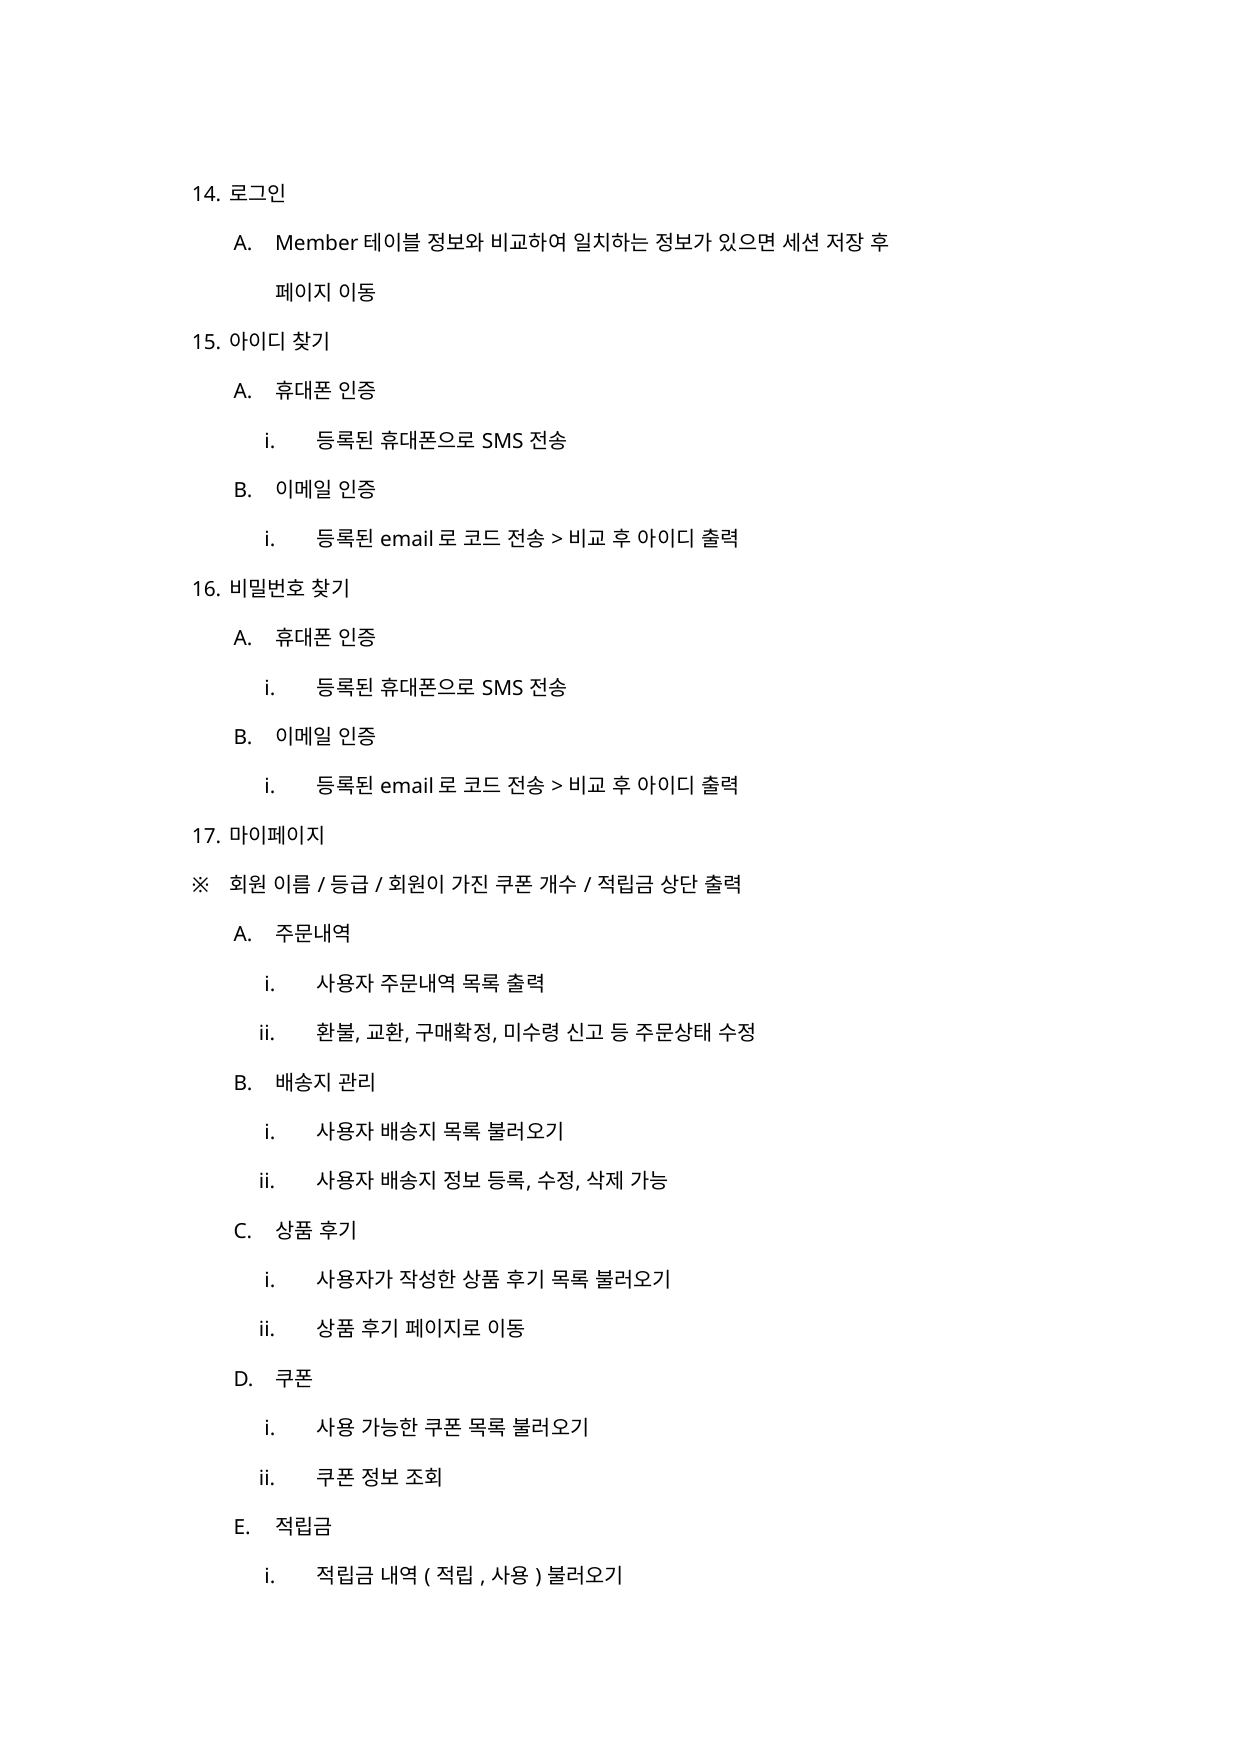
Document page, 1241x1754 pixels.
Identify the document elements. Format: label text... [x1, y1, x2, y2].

list 이메일 인증 [233, 720, 1090, 751]
list 로그인 [192, 177, 1090, 207]
list 마이페이지 [192, 819, 1090, 849]
list 휴대폰 인증 [233, 621, 1090, 652]
list 배송지 관리 [233, 1066, 1090, 1096]
list 등록된 email로 코드 전송 > 비교 후 아이디 출력 [275, 523, 1090, 553]
list 등록된 email로 코드 전송 > 비교 후 아이디 출력 [275, 769, 1090, 800]
list 적립금 [233, 1510, 1090, 1541]
list 이메일 인증 [233, 473, 1090, 504]
list 상품 후기 페이지로 이동 [275, 1313, 1090, 1343]
list 휴대폰 인증 [233, 374, 1090, 405]
list 쿠폰 정보 조회 [275, 1461, 1090, 1491]
list 주문내역 [233, 918, 1090, 948]
list 사용 가능한 쿠폰 목록 불러오기 [275, 1411, 1090, 1442]
list 상품 후기 [233, 1214, 1090, 1244]
list 쿠폰 [233, 1362, 1090, 1392]
list 아이디 찾기 [192, 325, 1090, 356]
list 사용자가 작성한 상품 후기 목록 불러오기 [275, 1263, 1090, 1294]
text 페이지 이동 [271, 276, 1090, 306]
list Member 테이블 정보와 비교하여 일치하는 정보가 있으면 세션 저장 후 [233, 227, 1090, 257]
list 환불, 교환, 구매확정, 미수령 신고 등 주문상태 수정 [275, 1016, 1090, 1047]
list 등록된 휴대폰으로 SMS 전송 [275, 424, 1090, 454]
list 등록된 휴대폰으로 SMS 전송 [275, 671, 1090, 701]
list 회원 이름 / 등급 / 회원이 가진 쿠폰 개수 / 적립금 상단 출력 [192, 868, 1090, 899]
list 사용자 배송지 목록 불러오기 [275, 1115, 1090, 1146]
list 사용자 주문내역 목록 출력 [275, 967, 1090, 997]
list 적립금 내역 ( 적립 , 사용 ) 불러오기 [275, 1559, 1090, 1590]
list 사용자 배송지 정보 등록, 수정, 삭제 가능 [275, 1164, 1090, 1195]
list 비밀번호 찾기 [192, 572, 1090, 602]
